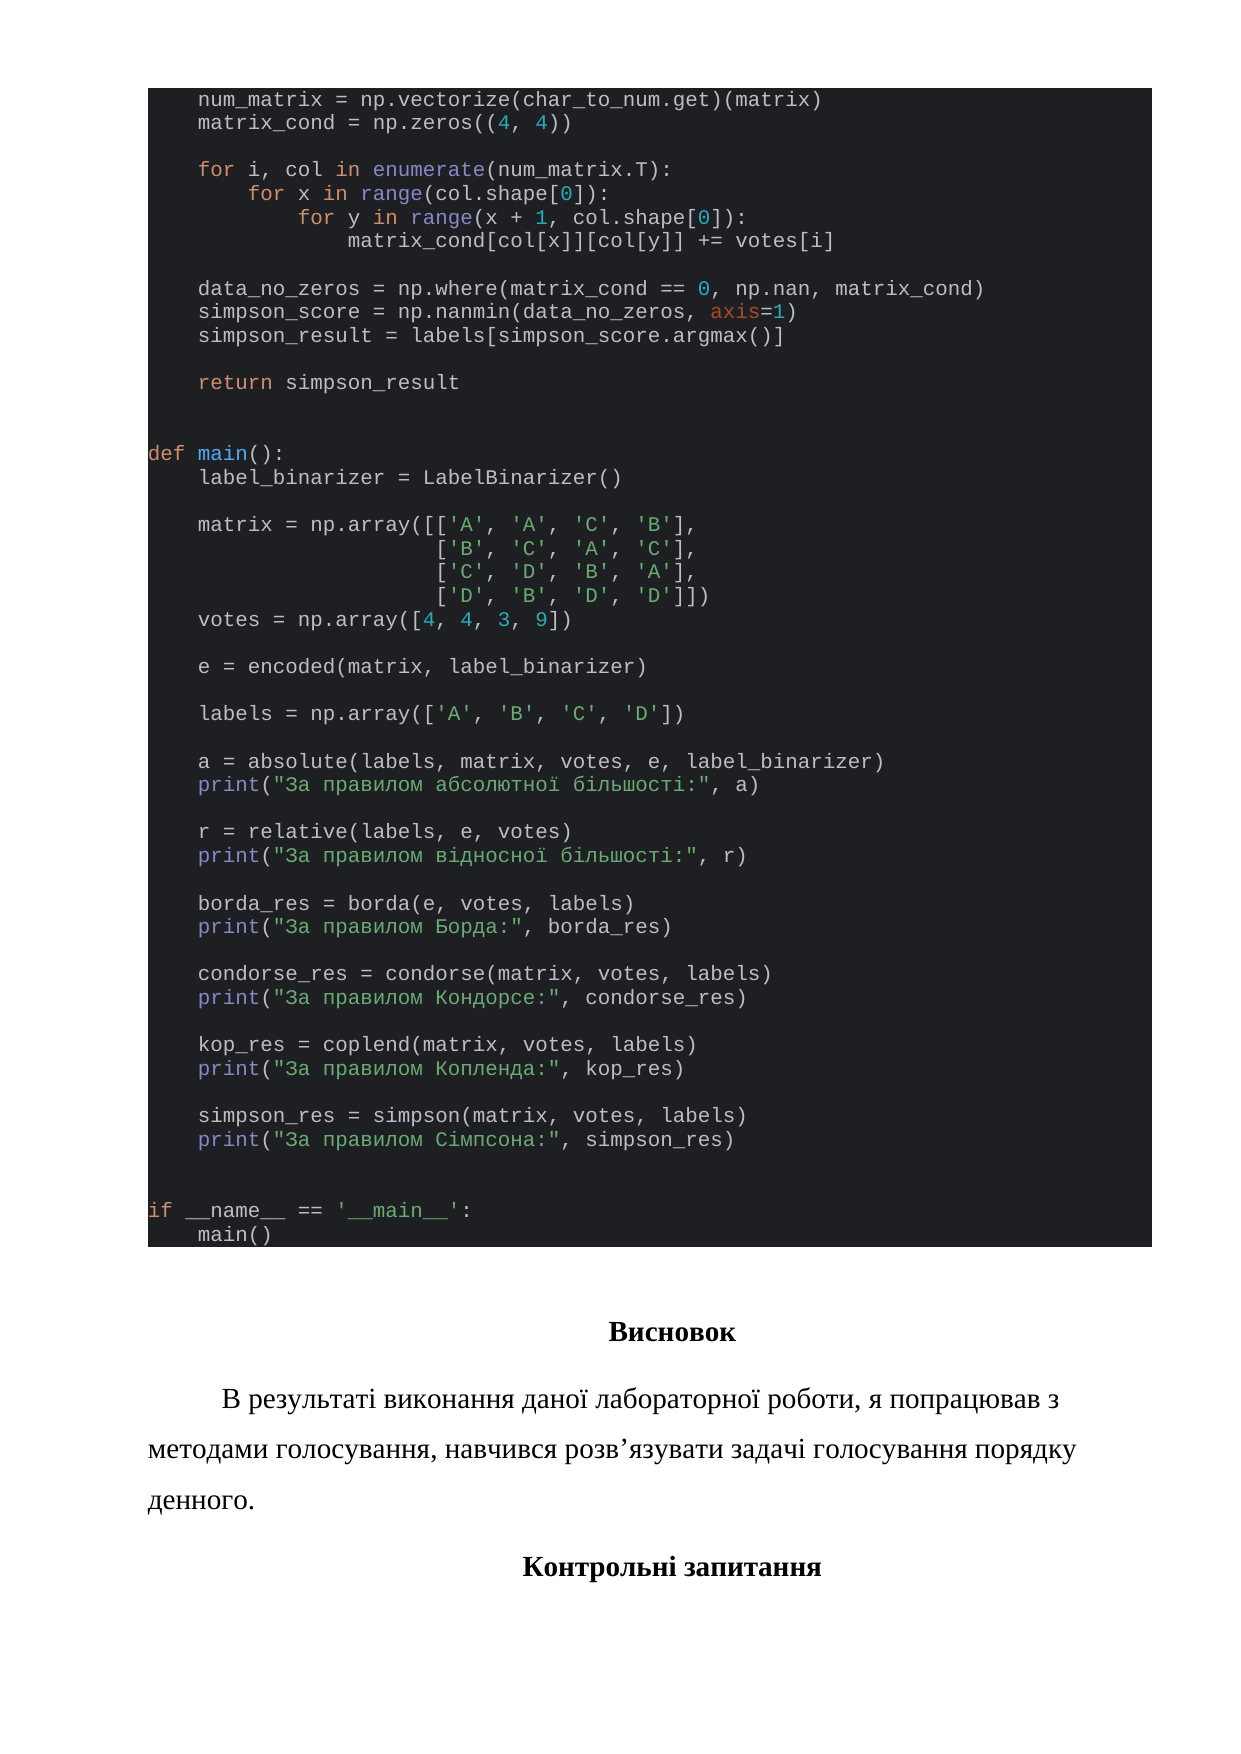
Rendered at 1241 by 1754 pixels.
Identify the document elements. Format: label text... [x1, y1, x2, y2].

text Контрольні запитання [148, 1549, 1152, 1582]
text Висновок [148, 1314, 1152, 1348]
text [148, 88, 1152, 1247]
text В результаті виконання даної лабораторної роботи, я попрацював з методами голосування, навчився розв’язувати задачі голосування порядку денного. [148, 1381, 1152, 1515]
